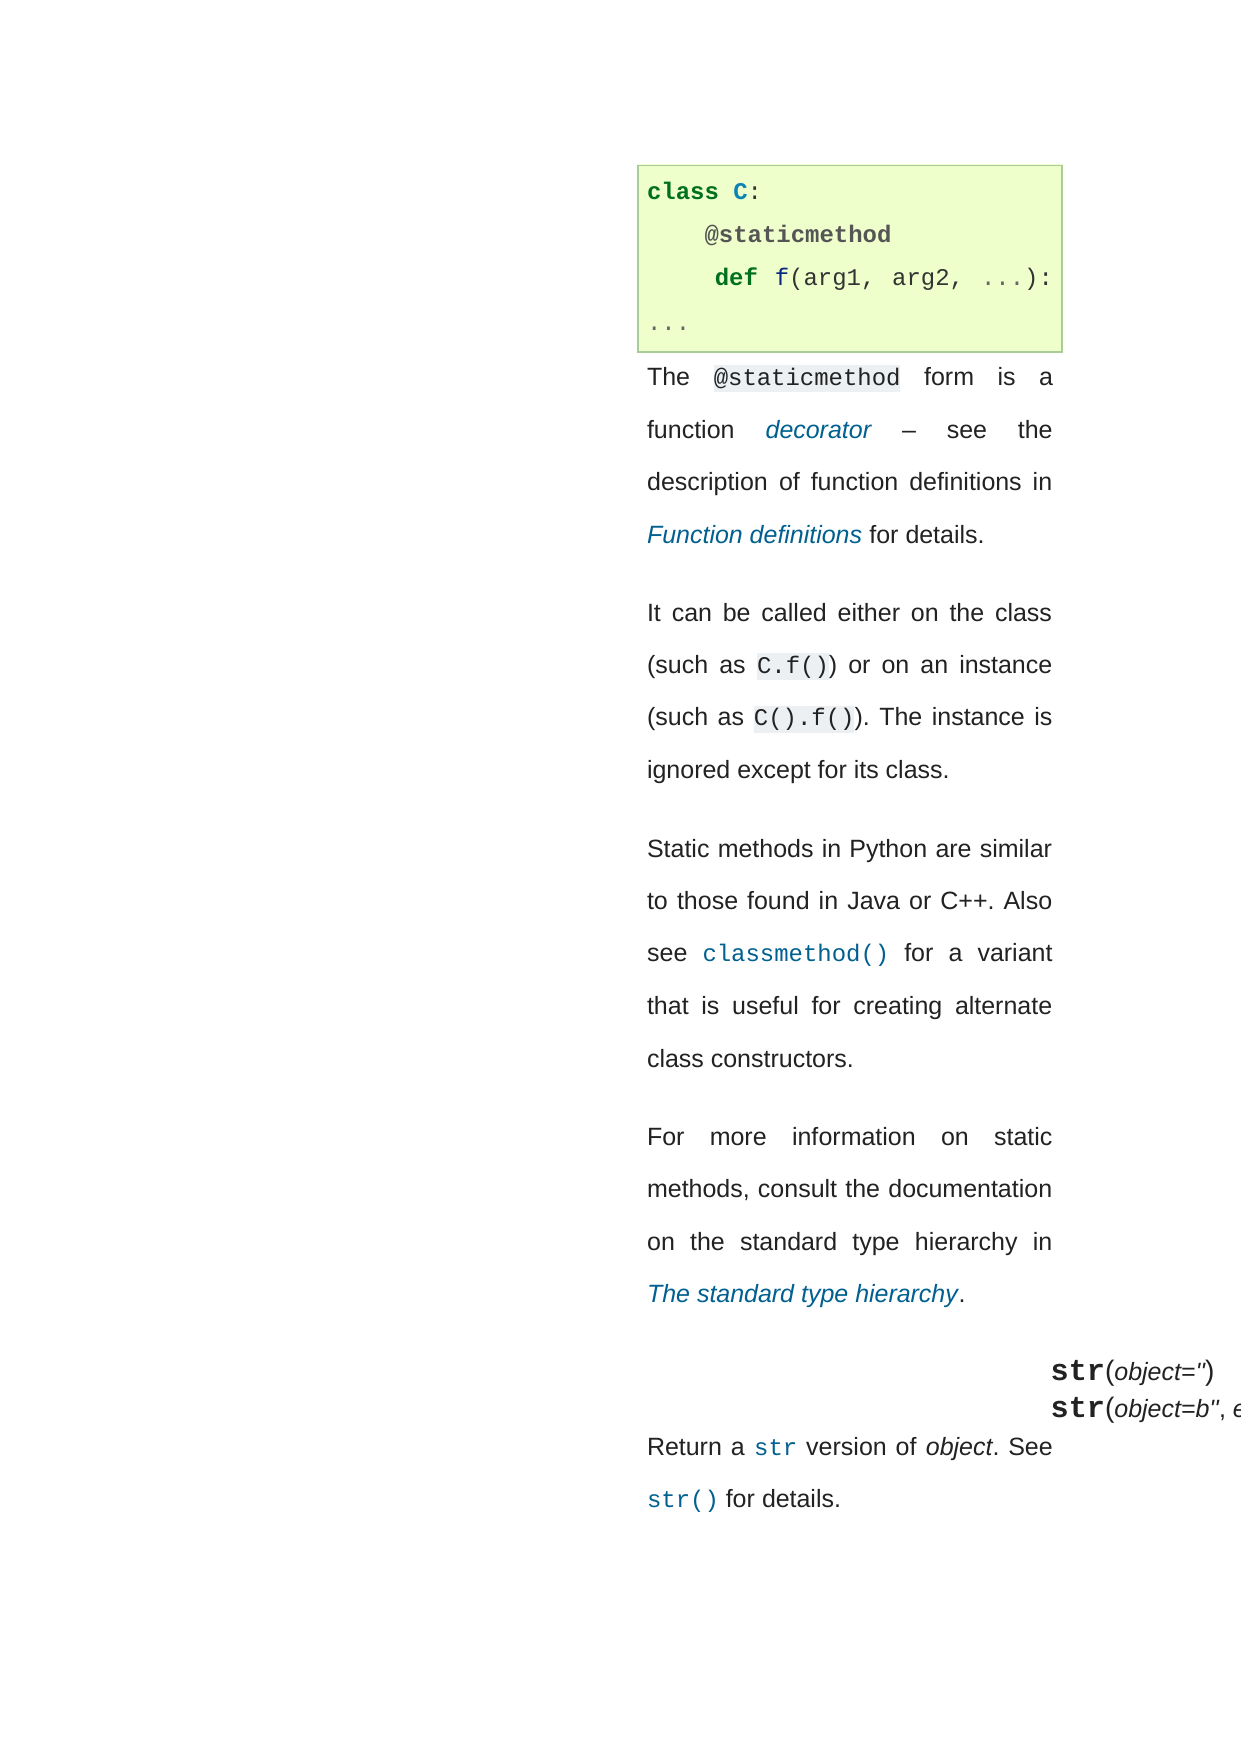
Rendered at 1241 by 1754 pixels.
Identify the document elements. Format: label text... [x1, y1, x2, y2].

text str(object=b'', encoding='utf-8', errors='strict') [1050, 1391, 1240, 1428]
text def f(arg1, arg2, ...): ... [639, 250, 1061, 351]
text For more information on static methods, consult the documentation on the standard type hierarchy in The standard type hierarchy. [647, 1117, 1053, 1312]
text class C: [639, 166, 1061, 207]
text str(object='') [1050, 1353, 1240, 1391]
text It can be called either on the class (such as C.f()) or on an instance (such as C().f()). The instance is ignored except for its class. [647, 594, 1053, 789]
text Static methods in Python are similar to those found in Java or C++. Also see classmethod() for a variant that is useful for creating alternate class constructors. [647, 829, 1053, 1077]
text Return a str version of object. See str() for details. [647, 1428, 1053, 1518]
text @staticmethod [639, 207, 1061, 250]
text The @staticmethod form is a function decorator – see the description of function definitions in Function definitions for details. [647, 358, 1053, 553]
